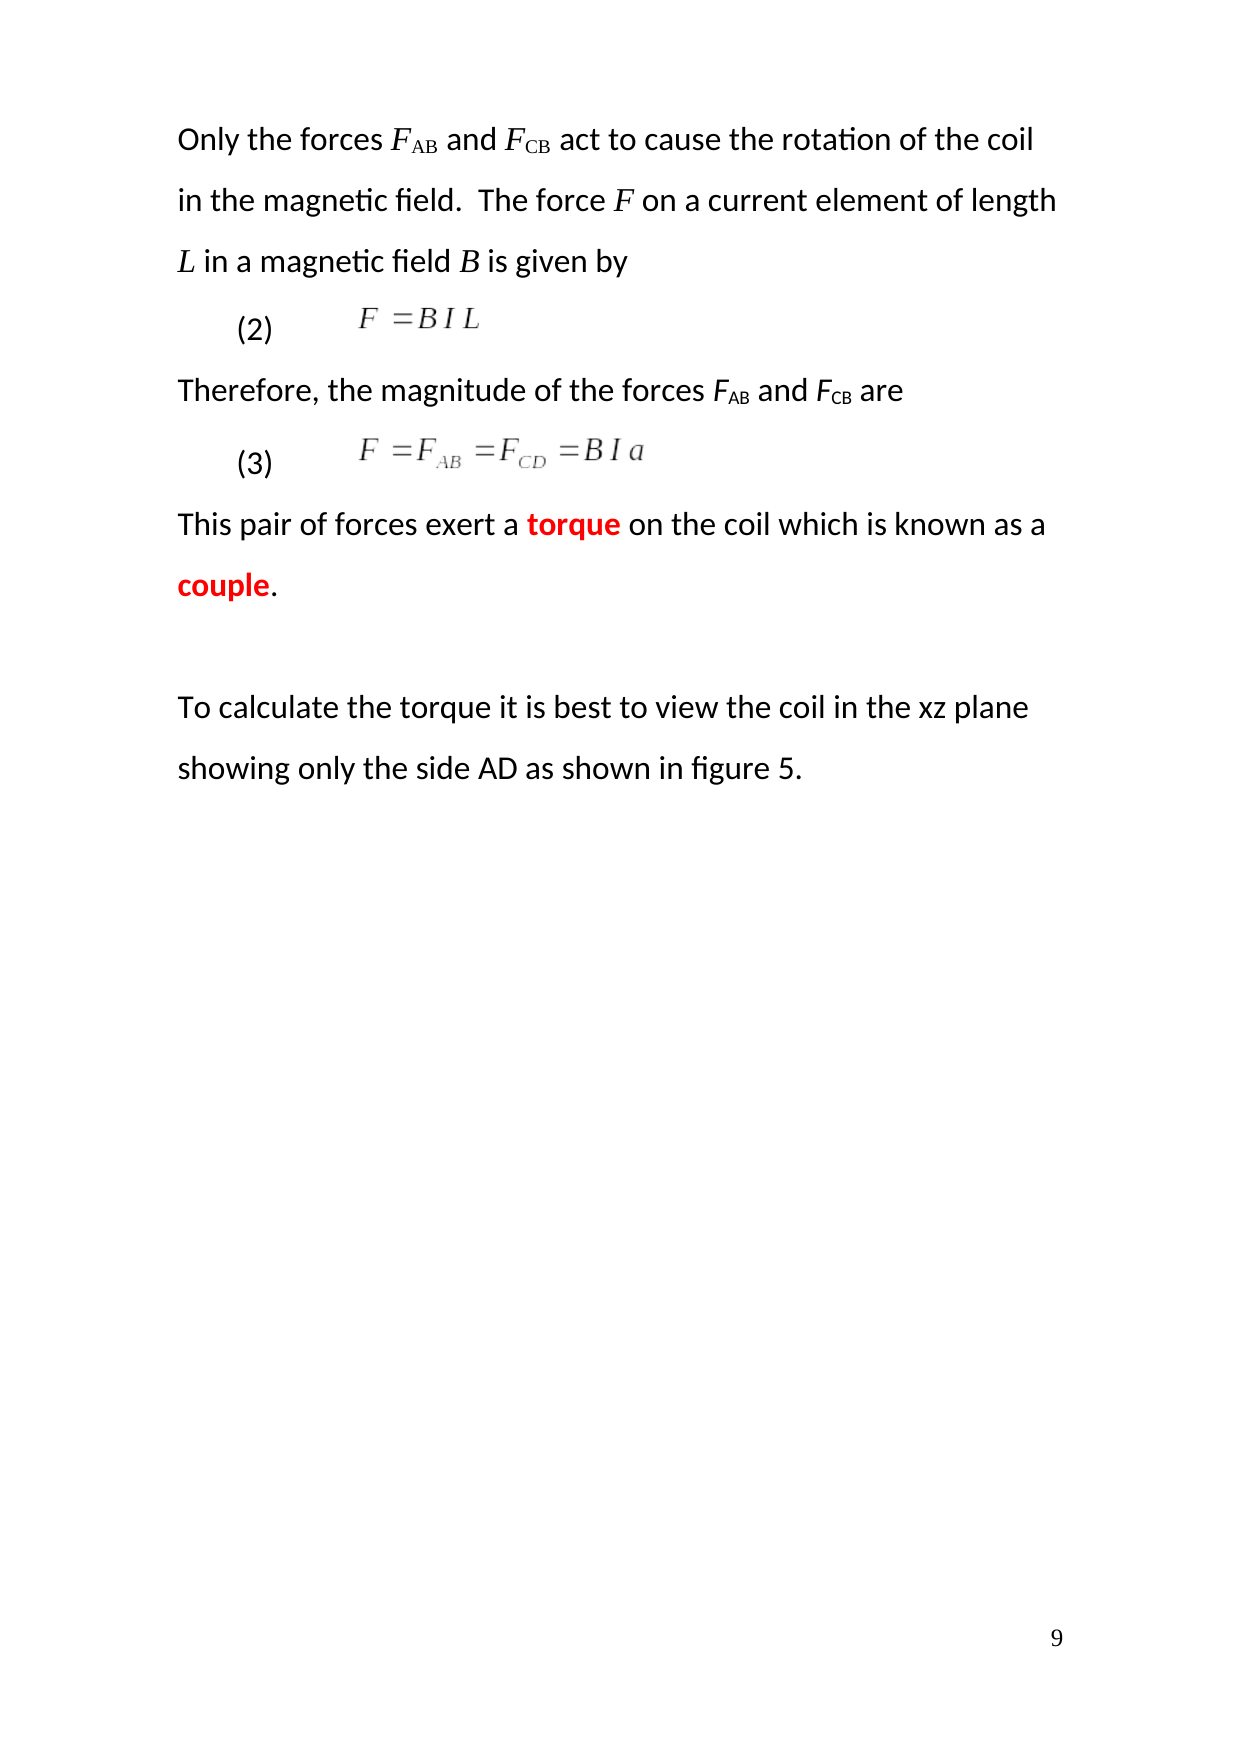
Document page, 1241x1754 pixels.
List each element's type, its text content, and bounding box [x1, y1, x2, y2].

text Therefore, the magnitude of the forces FAB and FCB are [177, 369, 1063, 409]
text (3) [177, 430, 1063, 483]
text This pair of forces exert a torque on the coil which is known as a couple. [177, 503, 1063, 605]
text To calculate the torque it is best to view the coil in the xz plane showing only the side AD as shown in figure 5. [177, 686, 1063, 788]
text (2) [177, 301, 1063, 348]
text Only the forces FAB and FCB act to cause the rotation of the coil in the magnetic field. The force F on a current element of length L in a magnetic field B is given by [177, 118, 1063, 281]
